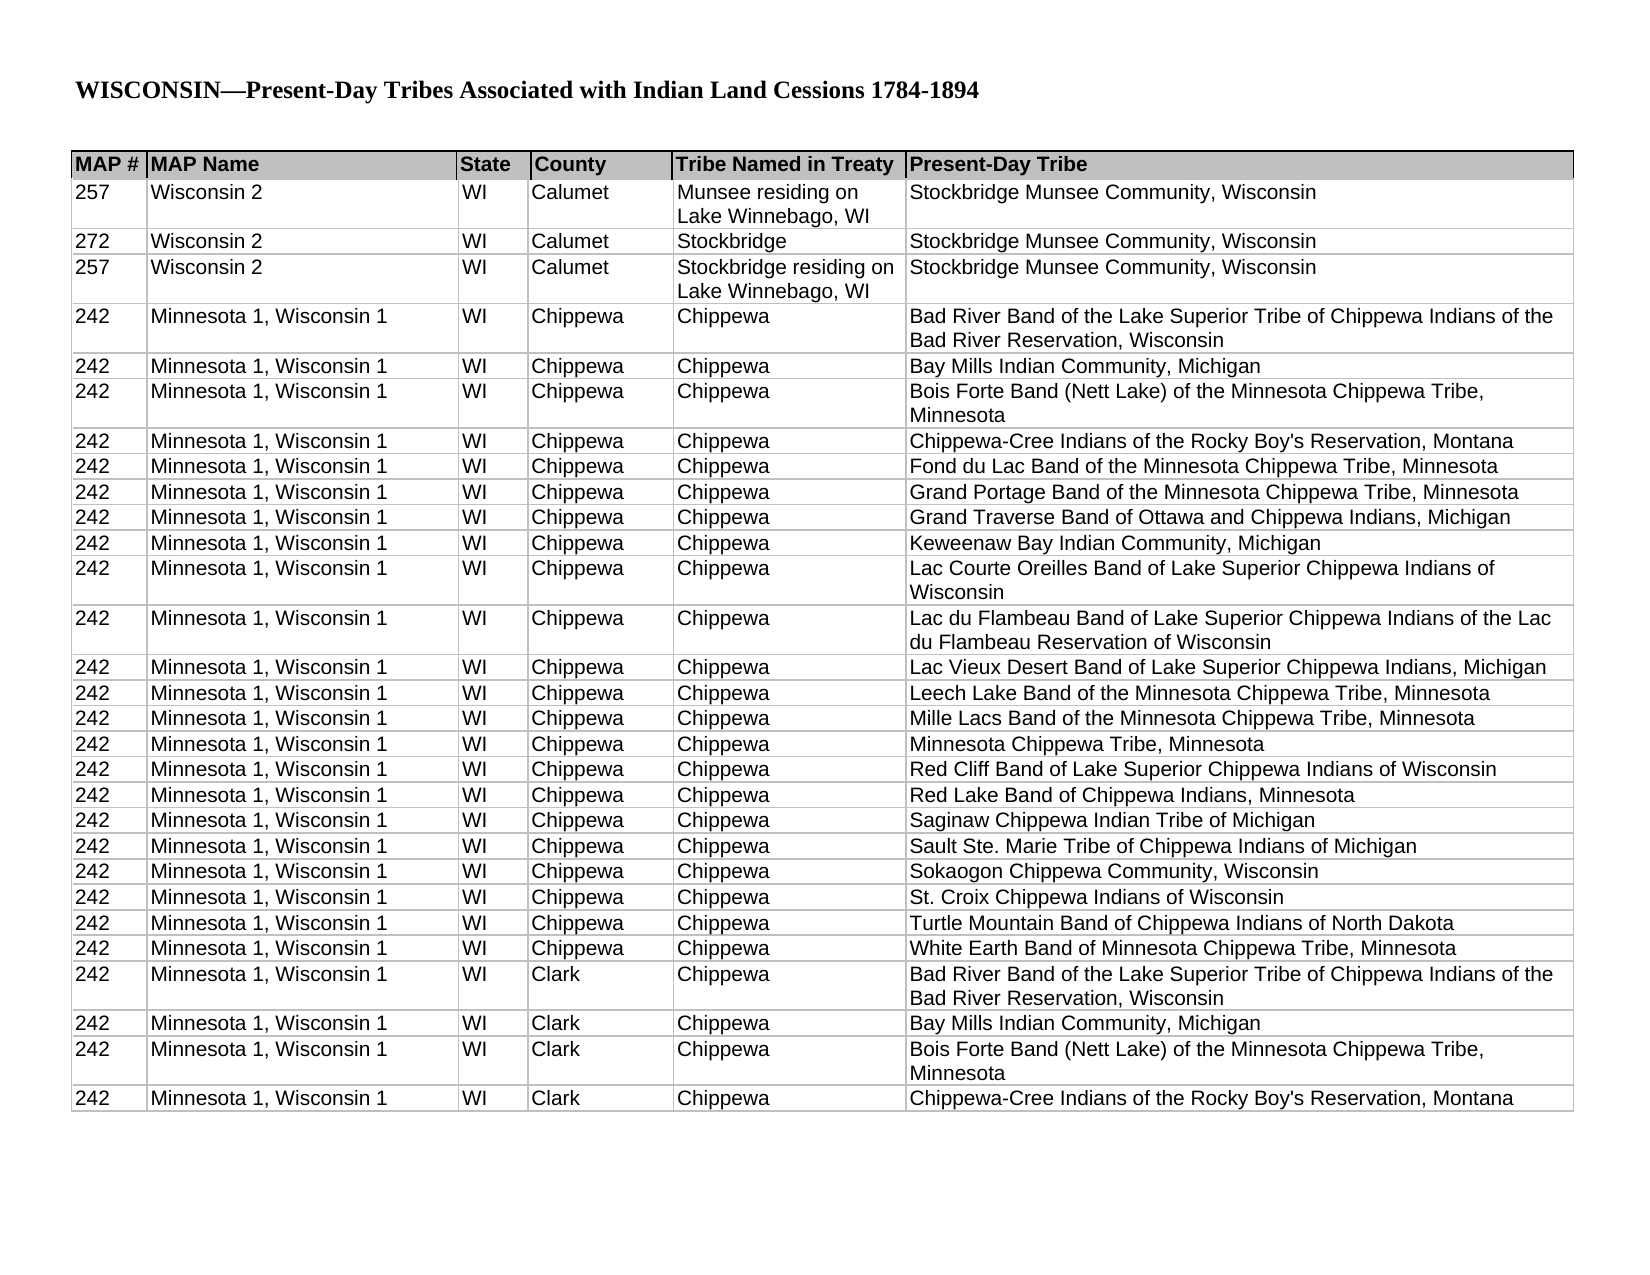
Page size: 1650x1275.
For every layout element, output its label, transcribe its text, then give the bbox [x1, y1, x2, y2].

table_cell Stockbridge [674, 229, 905, 253]
table_cell 242 [72, 379, 146, 427]
table_cell 242 [72, 479, 146, 504]
table_cell WI [459, 304, 527, 352]
table_cell Grand Traverse Band of Ottawa and Chippewa Indians, Michigan [907, 505, 1573, 529]
table_cell Stockbridge Munsee Community, Wisconsin [907, 180, 1573, 228]
table_cell WI [459, 1086, 527, 1110]
table_cell WI [459, 354, 527, 378]
table_cell Minnesota 1, Wisconsin 1 [148, 783, 458, 807]
table_cell Clark [529, 1011, 673, 1035]
table_cell Chippewa [674, 783, 905, 807]
table_cell Chippewa [529, 911, 673, 934]
table_cell 257 [72, 179, 146, 228]
table_cell Chippewa [529, 936, 673, 960]
table_cell Minnesota 1, Wisconsin 1 [148, 681, 458, 705]
table_cell Minnesota 1, Wisconsin 1 [148, 354, 458, 378]
table_cell 242 [72, 808, 146, 832]
table_cell Bois Forte Band (Nett Lake) of the Minnesota Chippewa Tribe, Minnesota [907, 1037, 1573, 1084]
table_cell Fond du Lac Band of the Minnesota Chippewa Tribe, Minnesota [907, 454, 1573, 478]
table_cell Chippewa [674, 860, 905, 883]
table_cell WI [459, 454, 527, 478]
table_cell Chippewa [674, 1086, 905, 1110]
table_cell Minnesota 1, Wisconsin 1 [148, 757, 458, 781]
table_cell Minnesota 1, Wisconsin 1 [148, 531, 458, 555]
table_cell Minnesota 1, Wisconsin 1 [148, 936, 458, 960]
table_cell 242 [72, 961, 146, 1009]
table_cell Chippewa [529, 834, 673, 858]
table_cell Chippewa [674, 556, 905, 604]
table_cell WI [459, 480, 527, 504]
table_cell 242 [72, 731, 146, 756]
table_cell Keweenaw Bay Indian Community, Michigan [907, 531, 1573, 555]
table_cell Chippewa [529, 531, 673, 555]
table_cell Chippewa [529, 480, 673, 504]
table_cell Minnesota 1, Wisconsin 1 [148, 505, 458, 529]
table_cell WI [459, 936, 527, 960]
table_cell Chippewa [529, 505, 673, 529]
table_cell 242 [72, 680, 146, 705]
table_cell Stockbridge Munsee Community, Wisconsin [907, 229, 1573, 253]
table_cell WI [459, 757, 527, 781]
table_cell Chippewa [529, 655, 673, 679]
table_cell Minnesota Chippewa Tribe, Minnesota [907, 732, 1573, 756]
table_cell Wisconsin 2 [148, 180, 458, 228]
table_cell Minnesota 1, Wisconsin 1 [148, 911, 458, 934]
table_cell Chippewa [674, 1037, 905, 1084]
table_cell Chippewa [674, 757, 905, 781]
table_cell Bay Mills Indian Community, Michigan [907, 1011, 1573, 1035]
table_cell Minnesota 1, Wisconsin 1 [148, 1037, 458, 1084]
table_cell Chippewa [674, 834, 905, 858]
table_cell 242 [72, 782, 146, 807]
table_cell 272 [72, 229, 146, 253]
table_cell Minnesota 1, Wisconsin 1 [148, 606, 458, 654]
table_cell Calumet [529, 255, 673, 303]
table_cell Minnesota 1, Wisconsin 1 [148, 834, 458, 858]
table_cell WI [459, 732, 527, 756]
table_cell 242 [72, 454, 146, 478]
table_cell Chippewa [674, 655, 905, 679]
table_cell Chippewa [529, 860, 673, 883]
table_cell Minnesota 1, Wisconsin 1 [148, 962, 458, 1009]
table_cell Clark [529, 1086, 673, 1110]
table_cell Clark [529, 962, 673, 1009]
table_cell Minnesota 1, Wisconsin 1 [148, 808, 458, 832]
table_cell Chippewa [529, 808, 673, 832]
table_cell Chippewa [529, 606, 673, 654]
table_header County [532, 152, 671, 178]
table_cell Chippewa [674, 732, 905, 756]
table_cell Bois Forte Band (Nett Lake) of the Minnesota Chippewa Tribe, Minnesota [907, 379, 1573, 427]
table_cell Saginaw Chippewa Indian Tribe of Michigan [907, 808, 1573, 832]
table_cell Chippewa [674, 304, 905, 352]
table_cell 242 [72, 935, 146, 960]
table_cell St. Croix Chippewa Indians of Wisconsin [907, 885, 1573, 909]
table_cell Sault Ste. Marie Tribe of Chippewa Indians of Michigan [907, 834, 1573, 858]
table_cell 242 [72, 833, 146, 858]
table_cell WI [459, 706, 527, 730]
table_cell Minnesota 1, Wisconsin 1 [148, 454, 458, 478]
table_cell WI [459, 531, 527, 555]
table_cell Chippewa [674, 379, 905, 427]
table_cell 242 [72, 884, 146, 909]
table_cell Chippewa [529, 885, 673, 909]
table_cell WI [459, 911, 527, 934]
table_cell Chippewa [529, 681, 673, 705]
table_cell Chippewa [674, 454, 905, 478]
table_header MAP Name [148, 152, 456, 178]
table_cell WI [459, 655, 527, 679]
table_cell Chippewa-Cree Indians of the Rocky Boy's Reservation, Montana [907, 1086, 1573, 1110]
table_cell Leech Lake Band of the Minnesota Chippewa Tribe, Minnesota [907, 681, 1573, 705]
table_cell 242 [72, 859, 146, 883]
table_cell Minnesota 1, Wisconsin 1 [148, 860, 458, 883]
table_cell Wisconsin 2 [148, 255, 458, 303]
table_cell Chippewa [674, 962, 905, 1009]
table_cell Chippewa [529, 783, 673, 807]
table_cell Munsee residing on Lake Winnebago, WI [674, 180, 905, 228]
table_cell Lac Courte Oreilles Band of Lake Superior Chippewa Indians of Wisconsin [907, 556, 1573, 604]
table_cell WI [459, 860, 527, 883]
table_cell Minnesota 1, Wisconsin 1 [148, 655, 458, 679]
table_cell Bad River Band of the Lake Superior Tribe of Chippewa Indians of the Bad River Reservation, Wisconsin [907, 304, 1573, 352]
table_cell Chippewa [674, 1011, 905, 1035]
table_cell WI [459, 606, 527, 654]
table_cell 242 [72, 706, 146, 730]
table_cell 242 [72, 556, 146, 604]
table_cell Chippewa [674, 808, 905, 832]
table_cell Clark [529, 1037, 673, 1084]
table_cell Chippewa [529, 304, 673, 352]
table_cell Chippewa [674, 681, 905, 705]
table_cell Bay Mills Indian Community, Michigan [907, 354, 1573, 378]
table_cell Chippewa [529, 429, 673, 453]
table_cell WI [459, 180, 527, 228]
table_cell Chippewa [529, 706, 673, 730]
table_cell Sokaogon Chippewa Community, Wisconsin [907, 860, 1573, 883]
table_cell Minnesota 1, Wisconsin 1 [148, 429, 458, 453]
table_cell Chippewa [674, 429, 905, 453]
table_cell Red Cliff Band of Lake Superior Chippewa Indians of Wisconsin [907, 757, 1573, 781]
table_cell Chippewa [529, 757, 673, 781]
table_cell Minnesota 1, Wisconsin 1 [148, 556, 458, 604]
table_cell Stockbridge residing on Lake Winnebago, WI [674, 255, 905, 303]
table_cell Red Lake Band of Chippewa Indians, Minnesota [907, 783, 1573, 807]
table_header State [457, 152, 530, 178]
table_cell WI [459, 962, 527, 1009]
table_cell 242 [72, 910, 146, 934]
table_cell WI [459, 1037, 527, 1084]
table_cell 242 [72, 1036, 146, 1084]
table_cell Turtle Mountain Band of Chippewa Indians of North Dakota [907, 911, 1573, 934]
table_cell Chippewa [674, 354, 905, 378]
table_cell WI [459, 255, 527, 303]
table_cell Mille Lacs Band of the Minnesota Chippewa Tribe, Minnesota [907, 706, 1573, 730]
table_cell WI [459, 808, 527, 832]
table_cell WI [459, 429, 527, 453]
table_cell 242 [72, 655, 146, 679]
table_cell 242 [72, 428, 146, 453]
table_cell 242 [72, 1010, 146, 1035]
table_cell Calumet [529, 229, 673, 253]
table_cell WI [459, 379, 527, 427]
table_cell Minnesota 1, Wisconsin 1 [148, 732, 458, 756]
table_cell Grand Portage Band of the Minnesota Chippewa Tribe, Minnesota [907, 480, 1573, 504]
table_cell 242 [72, 605, 146, 654]
table_cell WI [459, 885, 527, 909]
table_cell Chippewa-Cree Indians of the Rocky Boy's Reservation, Montana [907, 429, 1573, 453]
table_cell Chippewa [674, 606, 905, 654]
table_cell 257 [72, 254, 146, 303]
table_cell Minnesota 1, Wisconsin 1 [148, 706, 458, 730]
table_cell Stockbridge Munsee Community, Wisconsin [907, 255, 1573, 303]
table_cell WI [459, 229, 527, 253]
table_cell Chippewa [529, 556, 673, 604]
table_cell Bad River Band of the Lake Superior Tribe of Chippewa Indians of the Bad River Reservation, Wisconsin [907, 962, 1573, 1009]
table_cell Minnesota 1, Wisconsin 1 [148, 379, 458, 427]
table_cell Chippewa [674, 706, 905, 730]
table_cell 242 [72, 505, 146, 529]
table_header MAP # [72, 152, 146, 178]
table_cell Chippewa [529, 454, 673, 478]
table_cell Chippewa [674, 936, 905, 960]
table_cell Chippewa [529, 379, 673, 427]
table_cell White Earth Band of Minnesota Chippewa Tribe, Minnesota [907, 936, 1573, 960]
table_cell 242 [72, 530, 146, 555]
table_cell Calumet [529, 180, 673, 228]
table_cell Minnesota 1, Wisconsin 1 [148, 480, 458, 504]
table_cell Chippewa [674, 480, 905, 504]
table_cell 242 [72, 304, 146, 352]
table_cell Chippewa [674, 531, 905, 555]
table_cell WI [459, 556, 527, 604]
table_cell WI [459, 1011, 527, 1035]
table_cell WI [459, 505, 527, 529]
table_cell Wisconsin 2 [148, 229, 458, 253]
table_cell Minnesota 1, Wisconsin 1 [148, 885, 458, 909]
table_cell Chippewa [674, 885, 905, 909]
table_cell Minnesota 1, Wisconsin 1 [148, 1011, 458, 1035]
table_cell WI [459, 834, 527, 858]
table_cell Minnesota 1, Wisconsin 1 [148, 1086, 458, 1110]
table_cell Chippewa [529, 354, 673, 378]
table_cell 242 [72, 1085, 146, 1110]
table_cell WI [459, 681, 527, 705]
table_cell Chippewa [674, 505, 905, 529]
table_cell Chippewa [674, 911, 905, 934]
table_header Tribe Named in Treaty [673, 152, 905, 178]
table_cell Minnesota 1, Wisconsin 1 [148, 304, 458, 352]
table_cell 242 [72, 353, 146, 378]
table_cell WI [459, 783, 527, 807]
table_cell Lac Vieux Desert Band of Lake Superior Chippewa Indians, Michigan [907, 655, 1573, 679]
table_cell Lac du Flambeau Band of Lake Superior Chippewa Indians of the Lac du Flambeau Reservation of Wisconsin [907, 606, 1573, 654]
table_cell 242 [72, 757, 146, 781]
table_header Present-Day Tribe [907, 152, 1573, 178]
table_cell Chippewa [529, 732, 673, 756]
